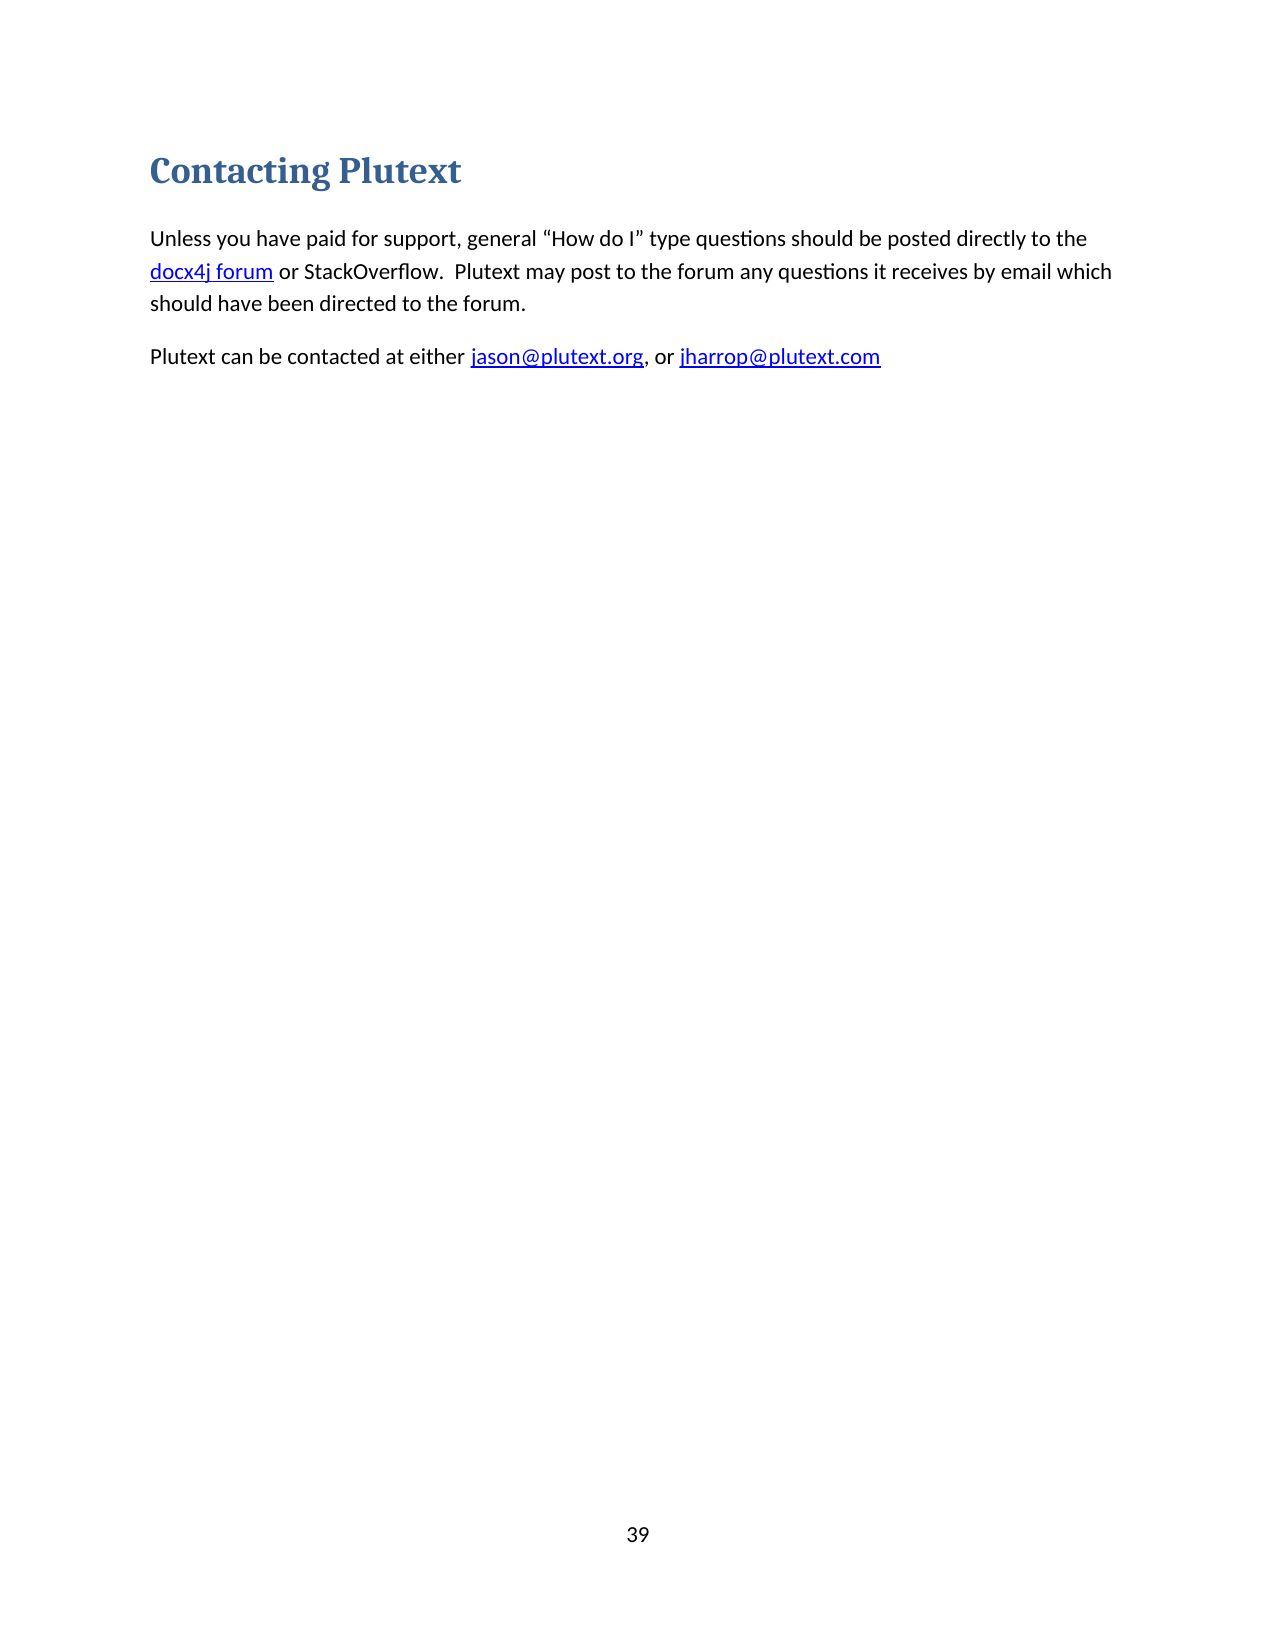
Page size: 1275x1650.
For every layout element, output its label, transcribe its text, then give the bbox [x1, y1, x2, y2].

subtitle Contacting Plutext [150, 150, 1125, 193]
text Unless you have paid for support, general “How do I” type questions should be posted directly to the docx4j forum or StackOverflow. Plutext may post to the forum any questions it receives by email which should have been directed to the forum. [150, 224, 1125, 317]
text Plutext can be contacted at either jason@plutext.org, or jharrop@plutext.com [150, 342, 1125, 370]
